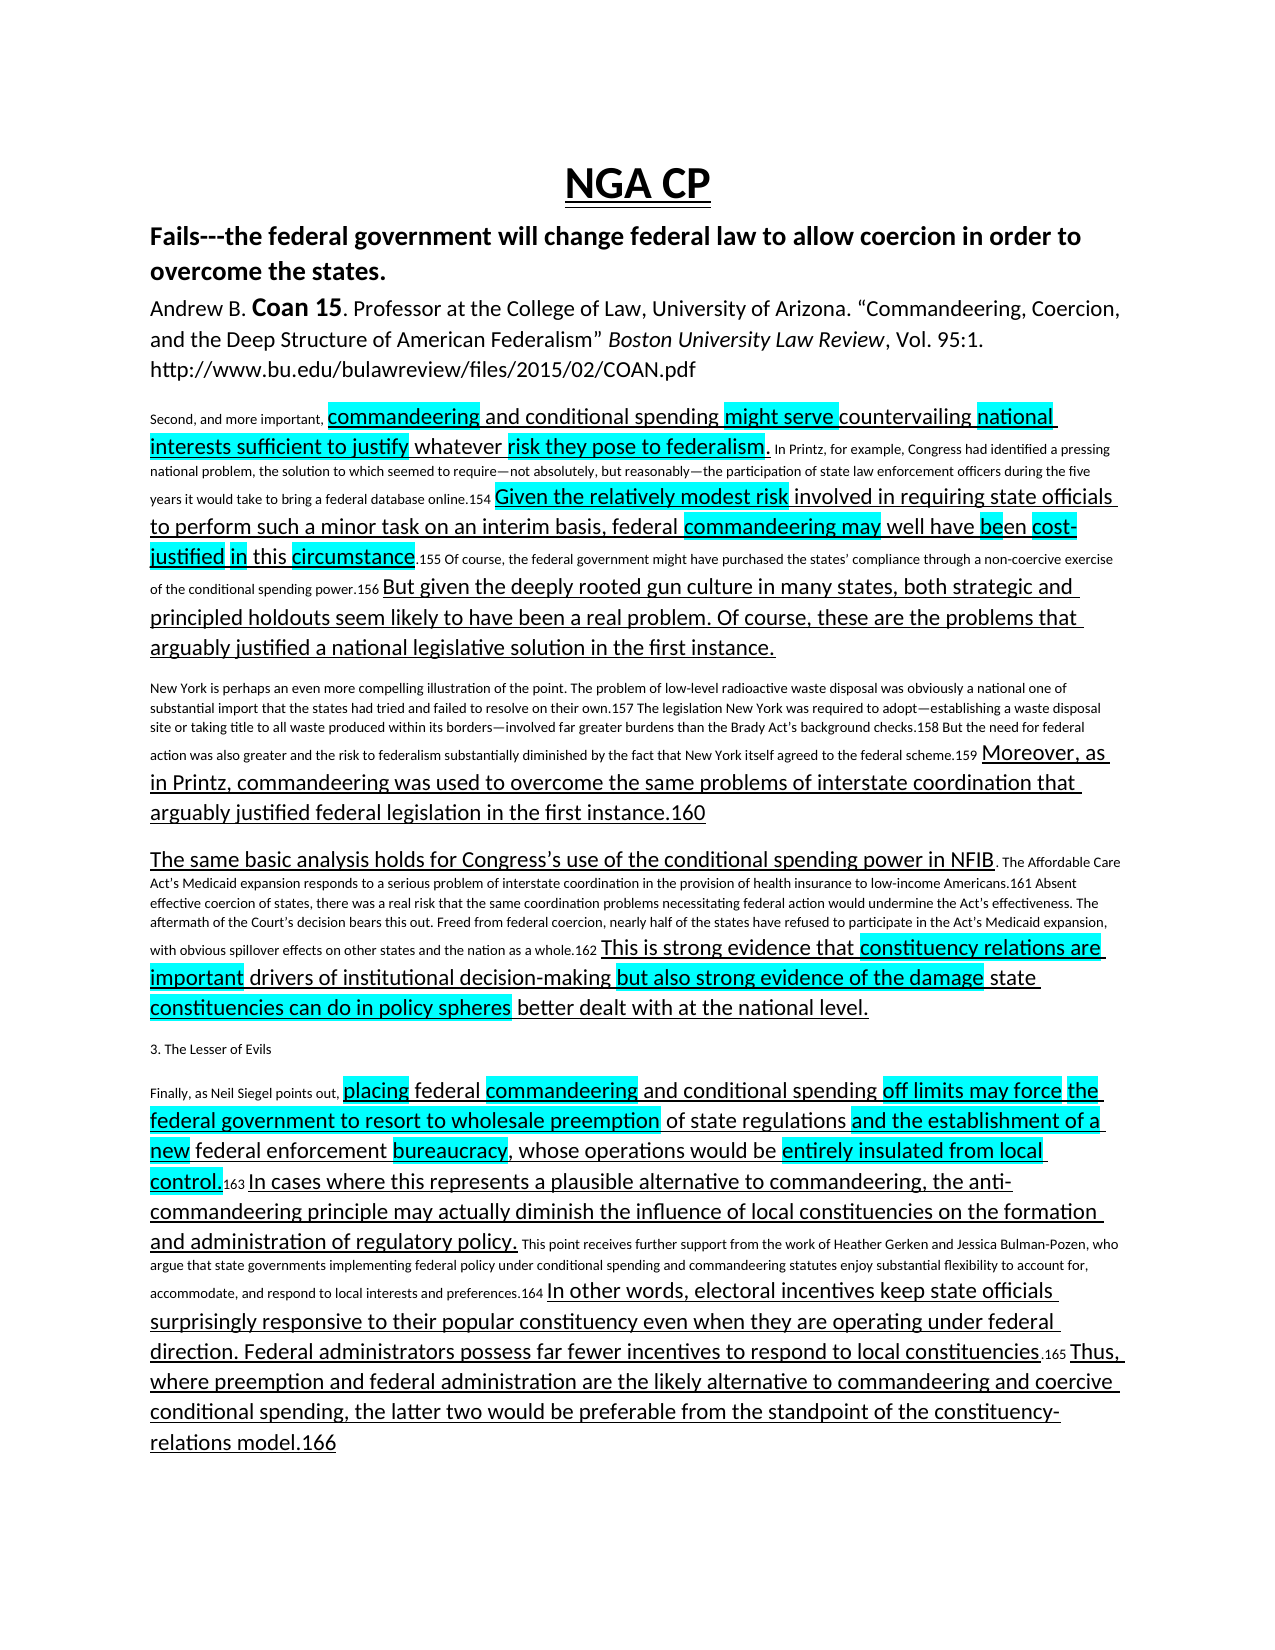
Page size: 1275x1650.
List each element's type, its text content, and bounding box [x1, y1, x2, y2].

text 3. The Lesser of Evils [150, 1040, 1125, 1058]
text The same basic analysis holds for Congress’s use of the conditional spending power in NFIB. The Affordable Care Act’s Medicaid expansion responds to a serious problem of interstate coordination in the provision of health insurance to low-income Americans.161 Absent effective coercion of states, there was a real risk that the same coordination problems necessitating federal action would undermine the Act’s effectiveness. The aftermath of the Court’s decision bears this out. Freed from federal coercion, nearly half of the states have refused to participate in the Act’s Medicaid expansion, with obvious spillover effects on other states and the nation as a whole.162 This is strong evidence that constituency relations are important drivers of institutional decision-making but also strong evidence of the damage state constituencies can do in policy spheres better dealt with at the national level. [150, 845, 1125, 1021]
subtitle NGA CP [150, 154, 1125, 210]
text Andrew B. Coan 15. Professor at the College of Law, University of Arizona. “Commandeering, Coercion, and the Deep Structure of American Federalism” Boston University Law Review, Vol. 95:1. http://www.bu.edu/bulawreview/files/2015/02/COAN.pdf [150, 290, 1125, 383]
subtitle Fails---the federal government will change federal law to allow coercion in order to overcome the states. [150, 219, 1125, 287]
text New York is perhaps an even more compelling illustration of the point. The problem of low-level radioactive waste disposal was obviously a national one of substantial import that the states had tried and failed to resolve on their own.157 The legislation New York was required to adopt—establishing a waste disposal site or taking title to all waste produced within its borders—involved far greater burdens than the Brady Act’s background checks.158 But the need for federal action was also greater and the risk to federalism substantially diminished by the fact that New York itself agreed to the federal scheme.159 Moreover, as in Printz, commandeering was used to overcome the same problems of interstate coordination that arguably justified federal legislation in the first instance.160 [150, 680, 1125, 826]
text Finally, as Neil Siegel points out, placing federal commandeering and conditional spending off limits may force the federal government to resort to wholesale preemption of state regulations and the establishment of a new federal enforcement bureaucracy, whose operations would be entirely insulated from local control.163 In cases where this represents a plausible alternative to commandeering, the anti-commandeering principle may actually diminish the influence of local constituencies on the formation and administration of regulatory policy. This point receives further support from the work of Heather Gerken and Jessica Bulman-Pozen, who argue that state governments implementing federal policy under conditional spending and commandeering statutes enjoy substantial flexibility to account for, accommodate, and respond to local interests and preferences.164 In other words, electoral incentives keep state officials surprisingly responsive to their popular constituency even when they are operating under federal direction. Federal administrators possess far fewer incentives to respond to local constituencies.165 Thus, where preemption and federal administration are the likely alternative to commandeering and coercive conditional spending, the latter two would be preferable from the standpoint of the constituency-relations model.166 [150, 1076, 1125, 1456]
text Second, and more important, commandeering and conditional spending might serve countervailing national interests sufficient to justify whatever risk they pose to federalism. In Printz, for example, Congress had identified a pressing national problem, the solution to which seemed to require—not absolutely, but reasonably—the participation of state law enforcement officers during the five years it would take to bring a federal database online.154 Given the relatively modest risk involved in requiring state officials to perform such a minor task on an interim basis, federal commandeering may well have been cost-justified in this circumstance.155 Of course, the federal government might have purchased the states’ compliance through a non-coercive exercise of the conditional spending power.156 But given the deeply rooted gun culture in many states, both strategic and principled holdouts seem likely to have been a real problem. Of course, these are the problems that arguably justified a national legislative solution in the first instance. [150, 402, 1125, 661]
